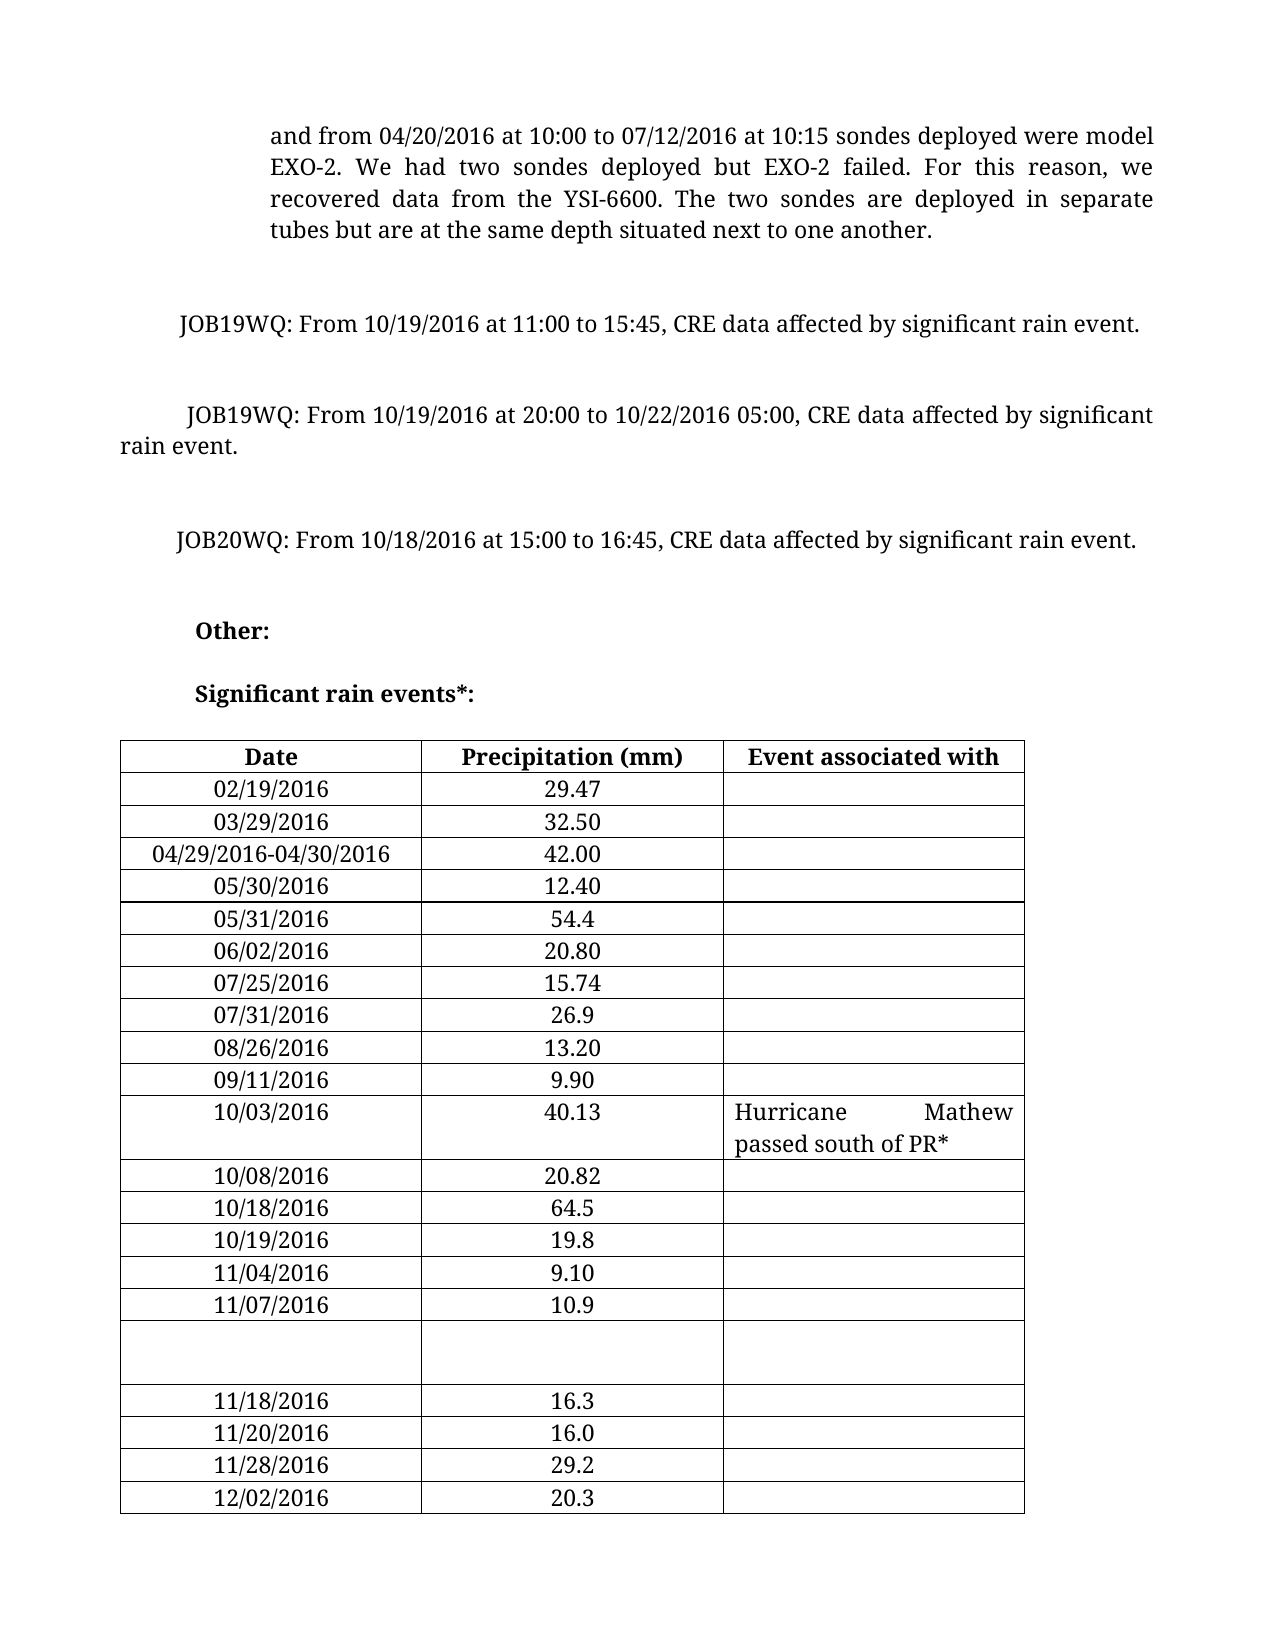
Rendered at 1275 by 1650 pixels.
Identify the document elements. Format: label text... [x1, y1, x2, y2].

table_cell 20.3 [422, 1482, 723, 1513]
table_cell [422, 1321, 723, 1384]
table_cell 11/28/2016 [121, 1449, 421, 1481]
table_cell 40.13 [422, 1096, 723, 1159]
table_cell 9.10 [422, 1257, 723, 1288]
table_cell 11/18/2016 [121, 1385, 421, 1416]
table_cell 07/25/2016 [121, 967, 421, 998]
table_cell 29.2 [422, 1449, 723, 1481]
table_cell Hurricane Mathew passed south of PR* [724, 1096, 1024, 1159]
table_cell [724, 773, 1024, 804]
table_cell [724, 1032, 1024, 1063]
table_cell 16.3 [422, 1385, 723, 1416]
table_cell 29.47 [422, 773, 723, 804]
table_cell [724, 999, 1024, 1031]
table_cell [724, 1321, 1024, 1384]
table_cell [724, 1289, 1024, 1320]
table_header Precipitation (mm) [422, 741, 723, 772]
table_cell 10.9 [422, 1289, 723, 1320]
table_cell 12.40 [422, 870, 723, 901]
table_cell 19.8 [422, 1224, 723, 1256]
table_cell [724, 1449, 1024, 1481]
table_cell 11/07/2016 [121, 1289, 421, 1320]
table_cell 02/19/2016 [121, 773, 421, 804]
table_cell 26.9 [422, 999, 723, 1031]
table_cell [121, 1321, 421, 1384]
table_cell 54.4 [422, 903, 723, 934]
text JOB19WQ: From 10/19/2016 at 11:00 to 15:45, CRE data affected by significant rain event. [120, 307, 1155, 339]
table_cell 08/26/2016 [121, 1032, 421, 1063]
table_cell [724, 1417, 1024, 1448]
table_cell 9.90 [422, 1064, 723, 1095]
table_cell [724, 1482, 1024, 1513]
table_cell [724, 870, 1024, 901]
table_cell [724, 806, 1024, 837]
table_cell 07/31/2016 [121, 999, 421, 1031]
table_cell [724, 1192, 1024, 1223]
text Other: [120, 615, 1080, 646]
table_cell 20.80 [422, 935, 723, 966]
table_cell [724, 967, 1024, 998]
table_cell 64.5 [422, 1192, 723, 1223]
text Significant rain events*: [120, 677, 1080, 709]
table_cell 20.82 [422, 1160, 723, 1191]
table_cell [724, 1160, 1024, 1191]
table_cell [724, 1224, 1024, 1256]
table_cell 13.20 [422, 1032, 723, 1063]
table_cell 12/02/2016 [121, 1482, 421, 1513]
text JOB20WQ: From 10/18/2016 at 15:00 to 16:45, CRE data affected by significant rain event. [176, 524, 1155, 555]
table_cell 03/29/2016 [121, 806, 421, 837]
table_cell 15.74 [422, 967, 723, 998]
table_cell 11/04/2016 [121, 1257, 421, 1288]
text JOB19WQ: From 10/19/2016 at 20:00 to 10/22/2016 05:00, CRE data affected by significant rain event. [120, 399, 1155, 461]
table_cell [724, 838, 1024, 869]
table_cell 10/03/2016 [121, 1096, 421, 1159]
table_cell [724, 935, 1024, 966]
table_cell 05/30/2016 [121, 870, 421, 901]
table_cell 10/08/2016 [121, 1160, 421, 1191]
table_cell 10/18/2016 [121, 1192, 421, 1223]
table_cell 04/29/2016-04/30/2016 [121, 838, 421, 869]
table_cell 11/20/2016 [121, 1417, 421, 1448]
table_cell 10/19/2016 [121, 1224, 421, 1256]
table_cell 42.00 [422, 838, 723, 869]
table_cell [724, 1385, 1024, 1416]
table_cell [724, 1257, 1024, 1288]
text and from 04/20/2016 at 10:00 to 07/12/2016 at 10:15 sondes deployed were model EXO-2. We had two sondes deployed but EXO-2 failed. For this reason, we recovered data from the YSI-6600. The two sondes are deployed in separate tubes but are at the same depth situated next to one another. [270, 120, 1155, 245]
table_header Date [121, 741, 421, 772]
table_cell 09/11/2016 [121, 1064, 421, 1095]
table_cell 05/31/2016 [121, 903, 421, 934]
table_cell [724, 1064, 1024, 1095]
table_cell 32.50 [422, 806, 723, 837]
table_cell 16.0 [422, 1417, 723, 1448]
table_header Event associated with [724, 741, 1024, 772]
table_cell 06/02/2016 [121, 935, 421, 966]
table_cell [724, 903, 1024, 934]
